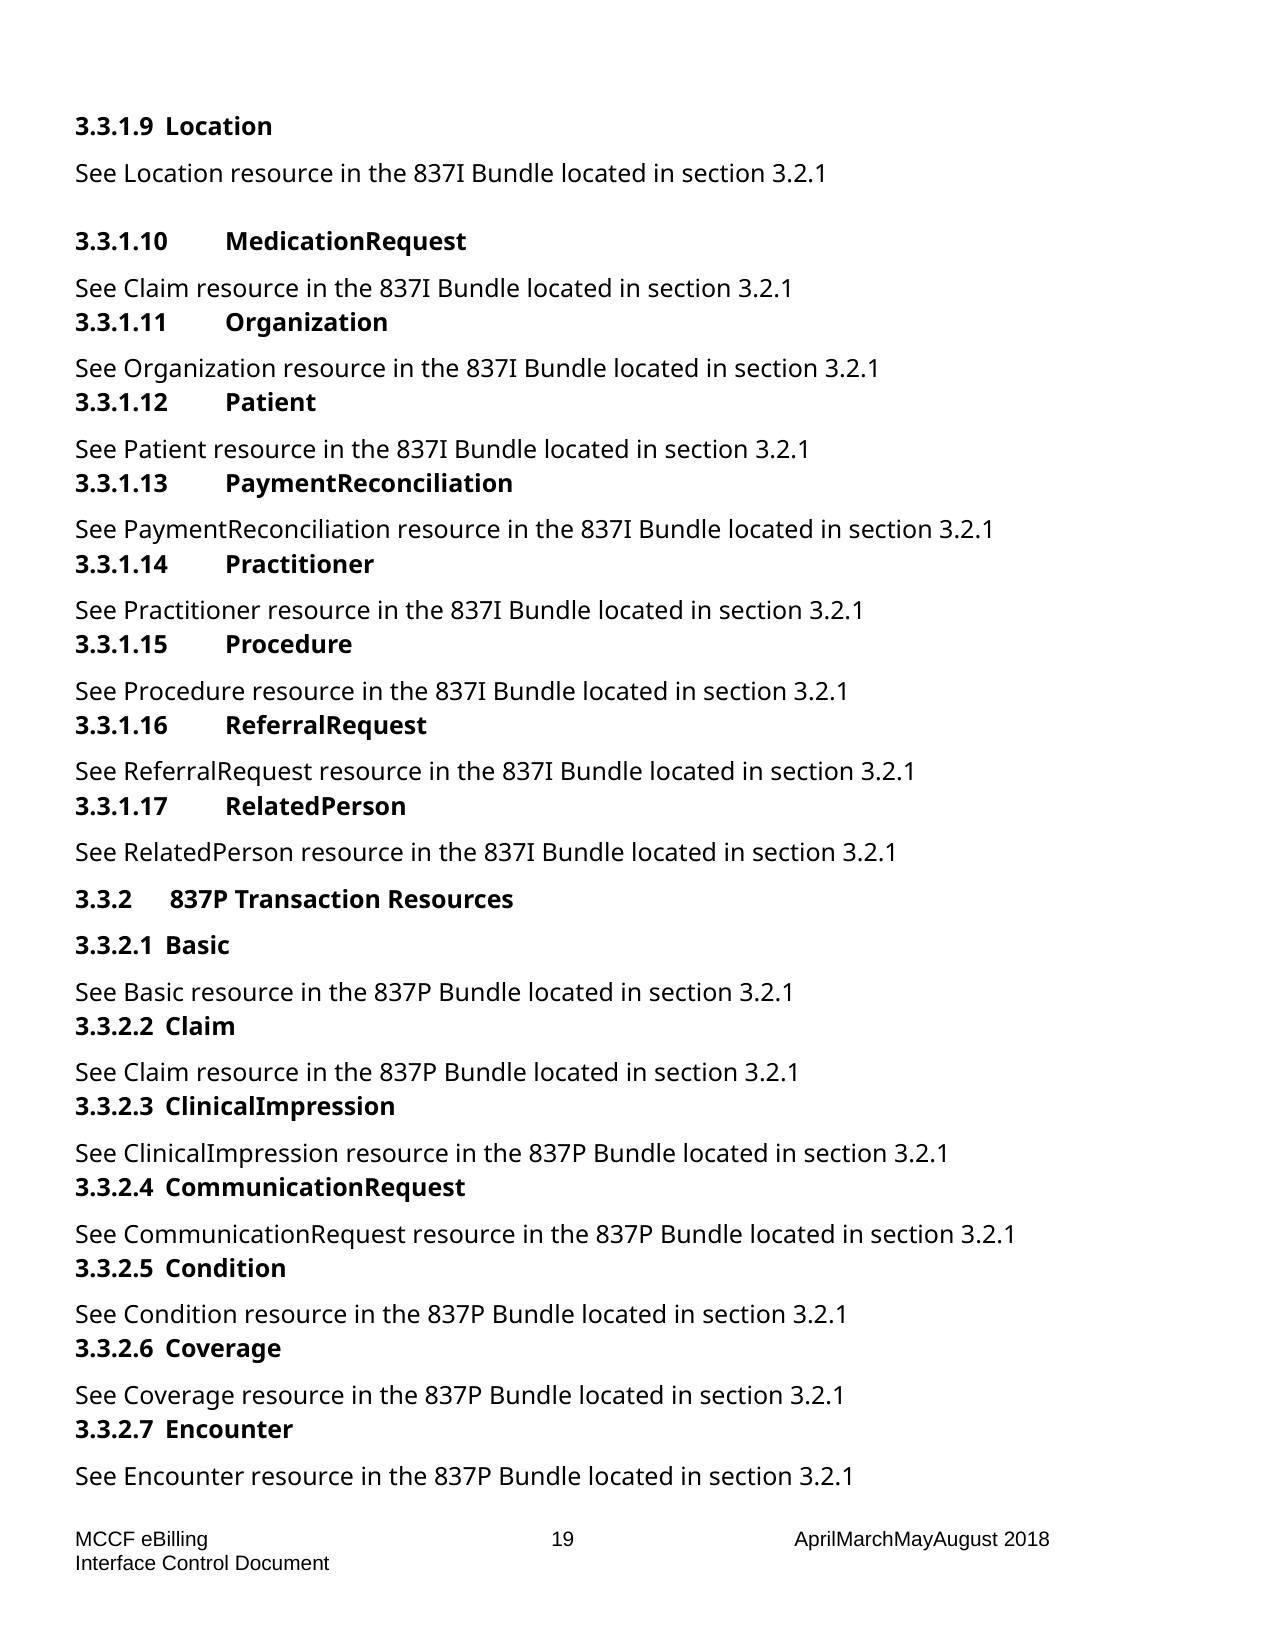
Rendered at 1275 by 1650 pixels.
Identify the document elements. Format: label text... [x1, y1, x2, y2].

text See Coverage resource in the 837P Bundle located in section 3.2.1 [75, 1377, 1200, 1412]
subtitle Claim [75, 1008, 1200, 1042]
text See Basic resource in the 837P Bundle located in section 3.2.1 [75, 974, 1200, 1008]
subtitle ClinicalImpression [75, 1089, 1200, 1123]
subtitle ReferralRequest [75, 707, 1200, 742]
text See ReferralRequest resource in the 837I Bundle located in section 3.2.1 [75, 754, 1200, 788]
subtitle MedicationRequest [75, 224, 1200, 258]
subtitle Procedure [75, 627, 1200, 661]
text See CommunicationRequest resource in the 837P Bundle located in section 3.2.1 [75, 1216, 1200, 1250]
subtitle CommunicationRequest [75, 1170, 1200, 1204]
text See Practitioner resource in the 837I Bundle located in section 3.2.1 [75, 593, 1200, 627]
subtitle Location [75, 109, 1200, 143]
text See Condition resource in the 837P Bundle located in section 3.2.1 [75, 1297, 1200, 1331]
text See ClinicalImpression resource in the 837P Bundle located in section 3.2.1 [75, 1136, 1200, 1170]
subtitle Organization [75, 304, 1200, 338]
text See Organization resource in the 837I Bundle located in section 3.2.1 [75, 351, 1200, 385]
text See Procedure resource in the 837I Bundle located in section 3.2.1 [75, 673, 1200, 707]
text See Location resource in the 837I Bundle located in section 3.2.1 [75, 156, 1200, 190]
text See Patient resource in the 837I Bundle located in section 3.2.1 [75, 432, 1200, 466]
text See Encounter resource in the 837P Bundle located in section 3.2.1 [75, 1458, 1200, 1492]
subtitle PaymentReconciliation [75, 466, 1200, 500]
subtitle Patient [75, 385, 1200, 419]
subtitle 837P Transaction Resources [75, 881, 1200, 915]
text See PaymentReconciliation resource in the 837I Bundle located in section 3.2.1 [75, 512, 1200, 546]
text See Claim resource in the 837P Bundle located in section 3.2.1 [75, 1055, 1200, 1089]
subtitle Condition [75, 1250, 1200, 1284]
subtitle Practitioner [75, 546, 1200, 580]
text See Claim resource in the 837I Bundle located in section 3.2.1 [75, 270, 1200, 304]
text See RelatedPerson resource in the 837I Bundle located in section 3.2.1 [75, 835, 1200, 869]
subtitle Basic [75, 928, 1200, 962]
subtitle RelatedPerson [75, 788, 1200, 822]
subtitle Coverage [75, 1331, 1200, 1365]
subtitle Encounter [75, 1412, 1200, 1446]
